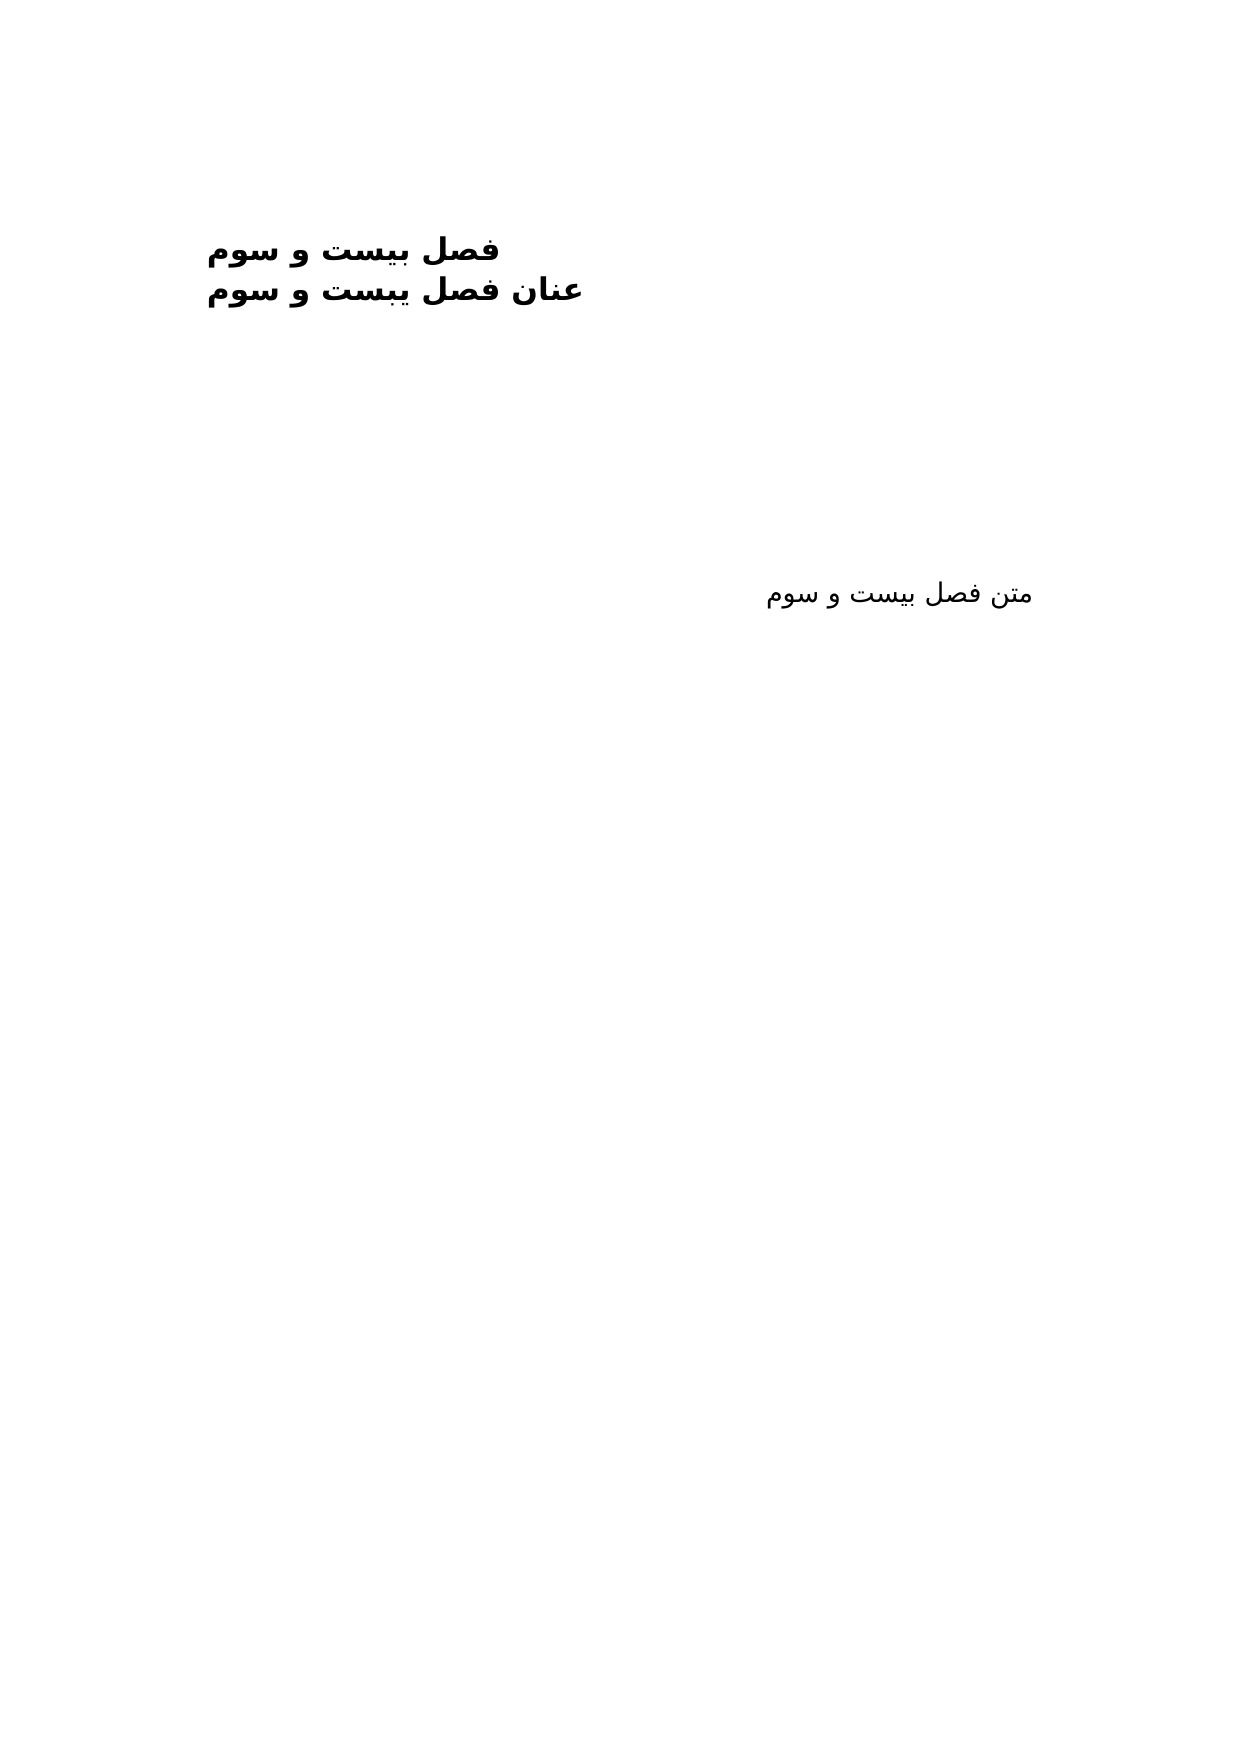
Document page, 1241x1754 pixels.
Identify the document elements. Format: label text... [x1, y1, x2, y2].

text متن فصل بیست و سوم [207, 578, 1033, 609]
subtitle فصل بیست و سوم عنان فصل یبست و سوم [207, 232, 1033, 307]
